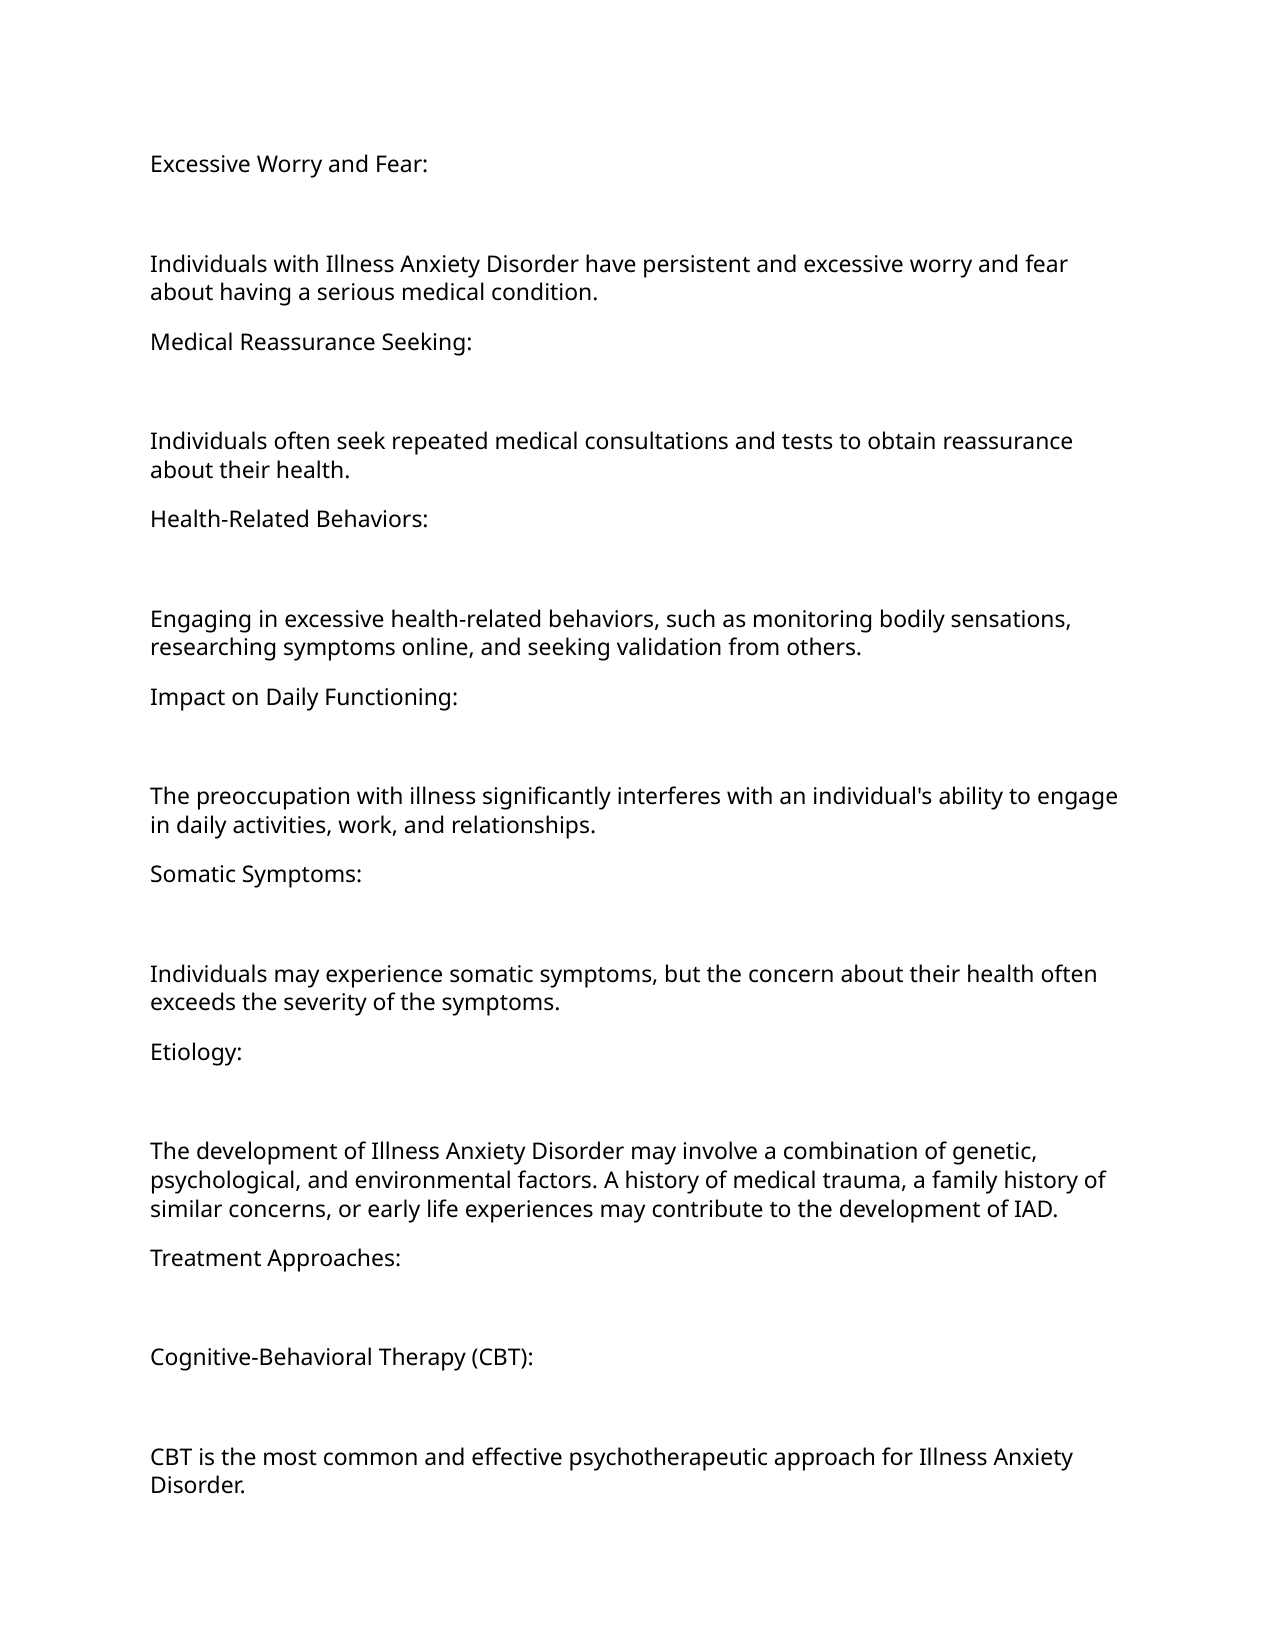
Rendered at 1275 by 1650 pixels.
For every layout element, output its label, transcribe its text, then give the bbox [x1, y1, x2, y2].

text The preoccupation with illness significantly interferes with an individual's ability to engage in daily activities, work, and relationships. [150, 782, 1125, 839]
text Medical Reassurance Seeking: [150, 327, 1125, 356]
text Individuals may experience somatic symptoms, but the concern about their health often exceeds the severity of the symptoms. [150, 959, 1125, 1017]
text The development of Illness Anxiety Disorder may involve a combination of genetic, psychological, and environmental factors. A history of medical trauma, a family history of similar concerns, or early life experiences may contribute to the development of IAD. [150, 1137, 1125, 1223]
text Etiology: [150, 1037, 1125, 1066]
text Individuals often seek repeated medical consultations and tests to obtain reassurance about their health. [150, 427, 1125, 484]
text Treatment Approaches: [150, 1244, 1125, 1272]
text Engaging in excessive health-related behaviors, such as monitoring bodily sensations, researching symptoms online, and seeking validation from others. [150, 604, 1125, 662]
text Excessive Worry and Fear: [150, 150, 1125, 179]
text Cognitive-Behavioral Therapy (CBT): [150, 1343, 1125, 1372]
text Impact on Daily Functioning: [150, 682, 1125, 711]
text Somatic Symptoms: [150, 860, 1125, 889]
text Health-Related Behaviors: [150, 505, 1125, 534]
text Individuals with Illness Anxiety Disorder have persistent and excessive worry and fear about having a serious medical condition. [150, 249, 1125, 307]
text CBT is the most common and effective psychotherapeutic approach for Illness Anxiety Disorder. [150, 1442, 1125, 1499]
